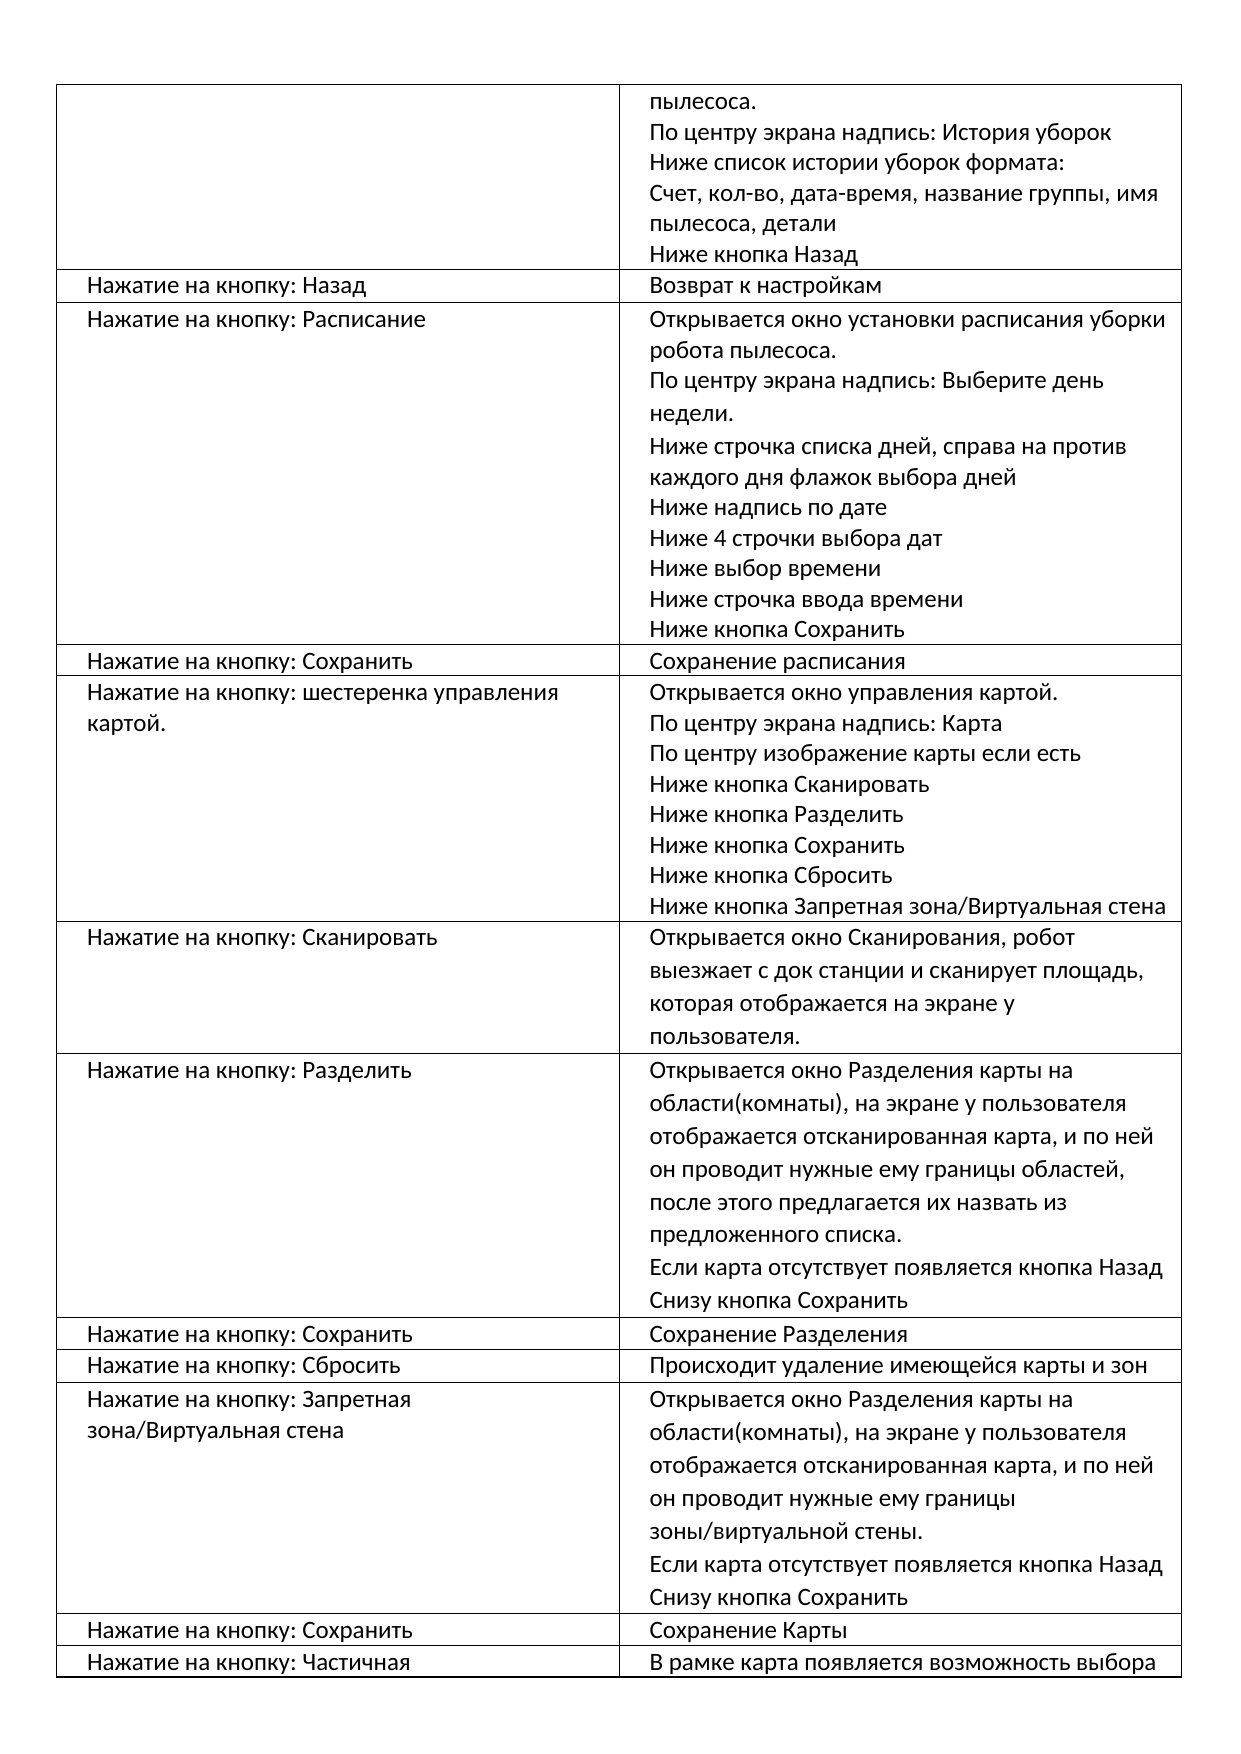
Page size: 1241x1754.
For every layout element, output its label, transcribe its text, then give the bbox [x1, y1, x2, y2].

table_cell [57, 1646, 619, 1676]
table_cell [620, 1646, 1181, 1676]
table_cell Нажатие на кнопку: Запретная зона/Виртуальная стена [57, 1383, 619, 1613]
table_cell Возврат к настройкам [620, 270, 1181, 302]
table_cell Происходит удаление имеющейся карты и зон [620, 1350, 1181, 1382]
table_cell Открывается окно Разделения карты на области(комнаты), на экране у пользователя отображается отсканированная карта, и по ней он проводит нужные ему границы областей, после этого предлагается их назвать из предложенного списка. Если карта отсутствует появляется кнопка Назад Снизу кнопка Сохранить [620, 1054, 1181, 1317]
table_cell Нажатие на кнопку: Расписание [57, 303, 619, 644]
table_cell Сохранение расписания [620, 645, 1181, 675]
table_cell Нажатие на кнопку: Сохранить [57, 645, 619, 675]
table_cell Нажатие на кнопку: Назад [57, 270, 619, 302]
table_cell Сохранение Карты [620, 1614, 1181, 1645]
table_cell Нажатие на кнопку: Сохранить [57, 1614, 619, 1645]
table_cell Сохранение Разделения [620, 1318, 1181, 1348]
table_cell Открывается окно установки расписания уборки робота пылесоса. По центру экрана надпись: Выберите день недели. Ниже строчка списка дней, справа на против каждого дня флажок выбора дней Ниже надпись по дате Ниже 4 строчки выбора дат Ниже выбор времени Ниже строчка ввода времени Ниже кнопка Сохранить [620, 303, 1181, 644]
table_cell Открывается окно Сканирования, робот выезжает с док станции и сканирует площадь, которая отображается на экране у пользователя. [620, 922, 1181, 1053]
table_cell Открывается окно управления картой. По центру экрана надпись: Карта По центру изображение карты если есть Ниже кнопка Сканировать Ниже кнопка Разделить Ниже кнопка Сохранить Ниже кнопка Сбросить Ниже кнопка Запретная зона/Виртуальная стена [620, 676, 1181, 921]
table_cell Нажатие на кнопку: Сбросить [57, 1350, 619, 1382]
table_cell Нажатие на кнопку: Разделить [57, 1054, 619, 1317]
table_cell Нажатие на кнопку: Сканировать [57, 922, 619, 1053]
table_cell Открывается окно Разделения карты на области(комнаты), на экране у пользователя отображается отсканированная карта, и по ней он проводит нужные ему границы зоны/виртуальной стены. Если карта отсутствует появляется кнопка Назад Снизу кнопка Сохранить [620, 1383, 1181, 1613]
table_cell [57, 85, 619, 268]
table_cell Нажатие на кнопку: шестеренка управления картой. [57, 676, 619, 921]
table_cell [620, 85, 1181, 268]
table_cell Нажатие на кнопку: Сохранить [57, 1318, 619, 1348]
